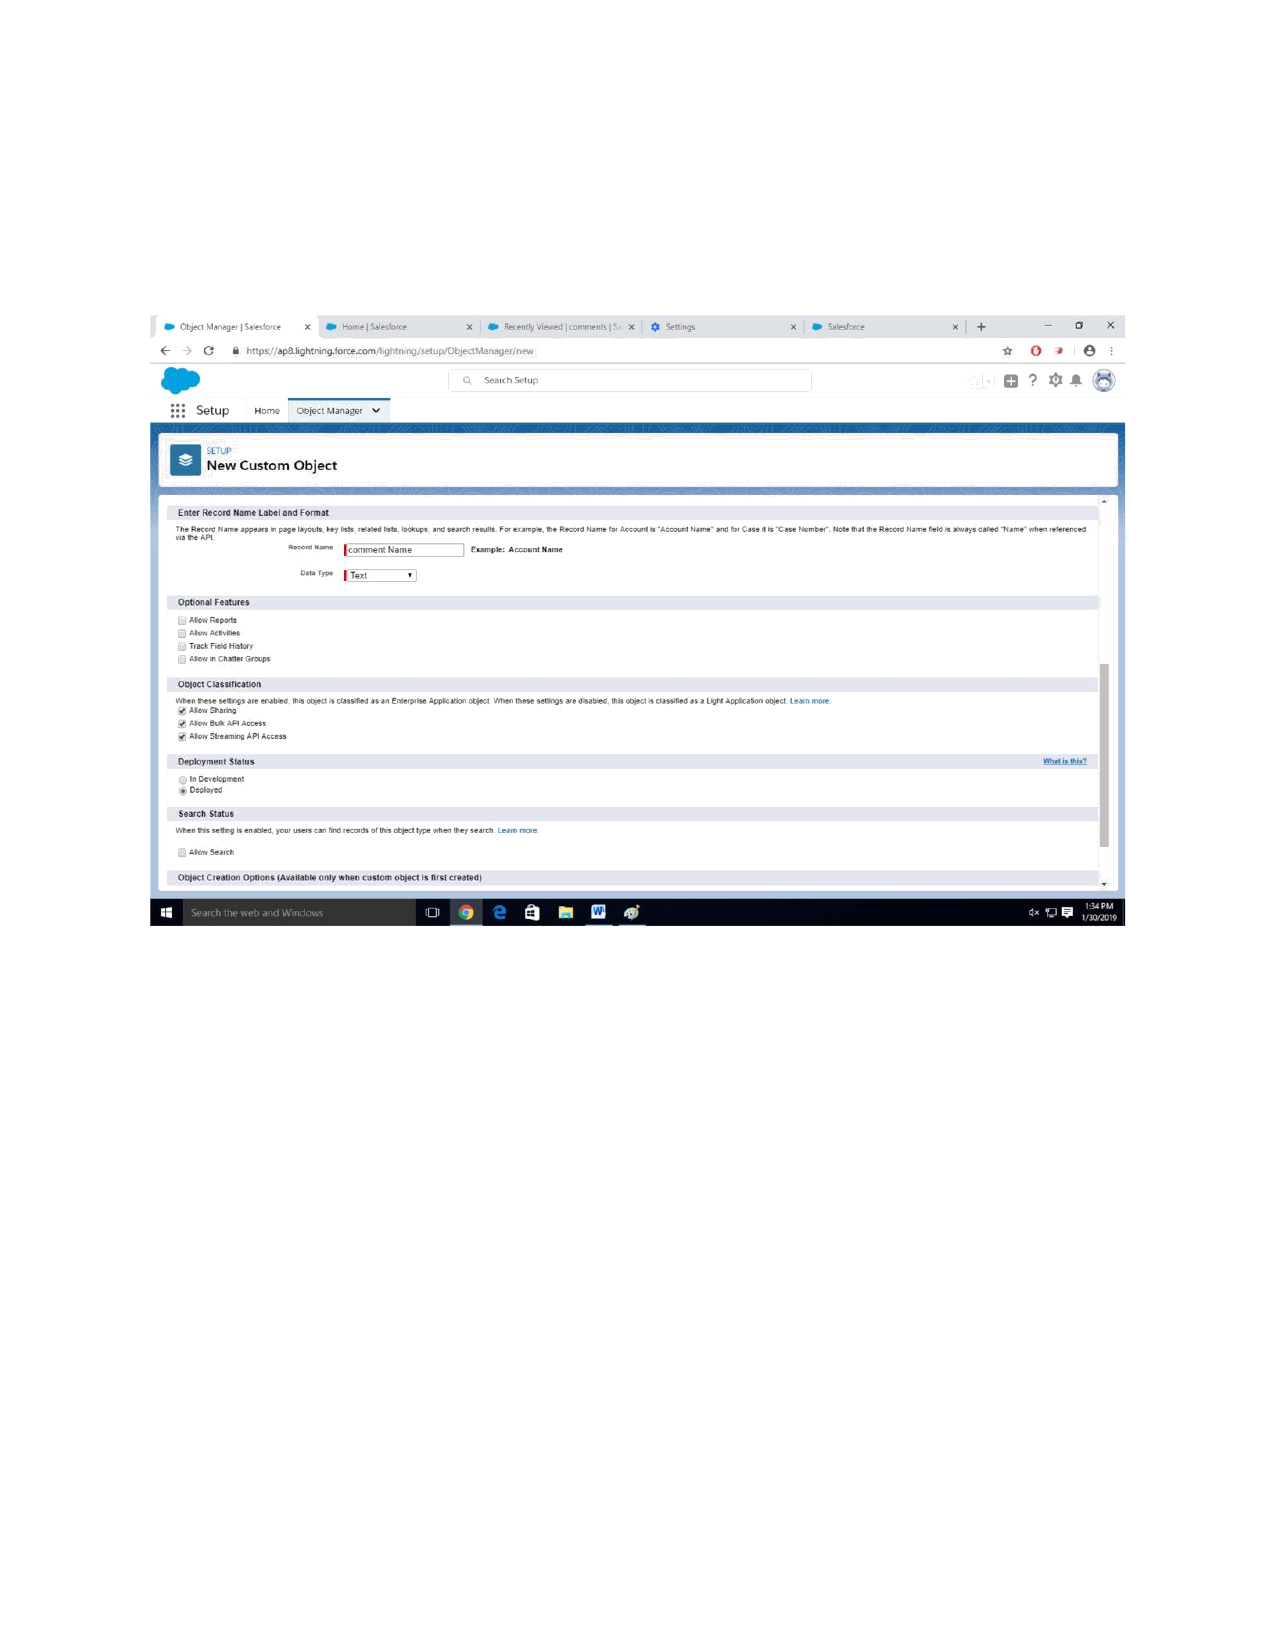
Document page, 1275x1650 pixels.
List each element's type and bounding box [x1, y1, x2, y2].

picture [150, 315, 1125, 926]
